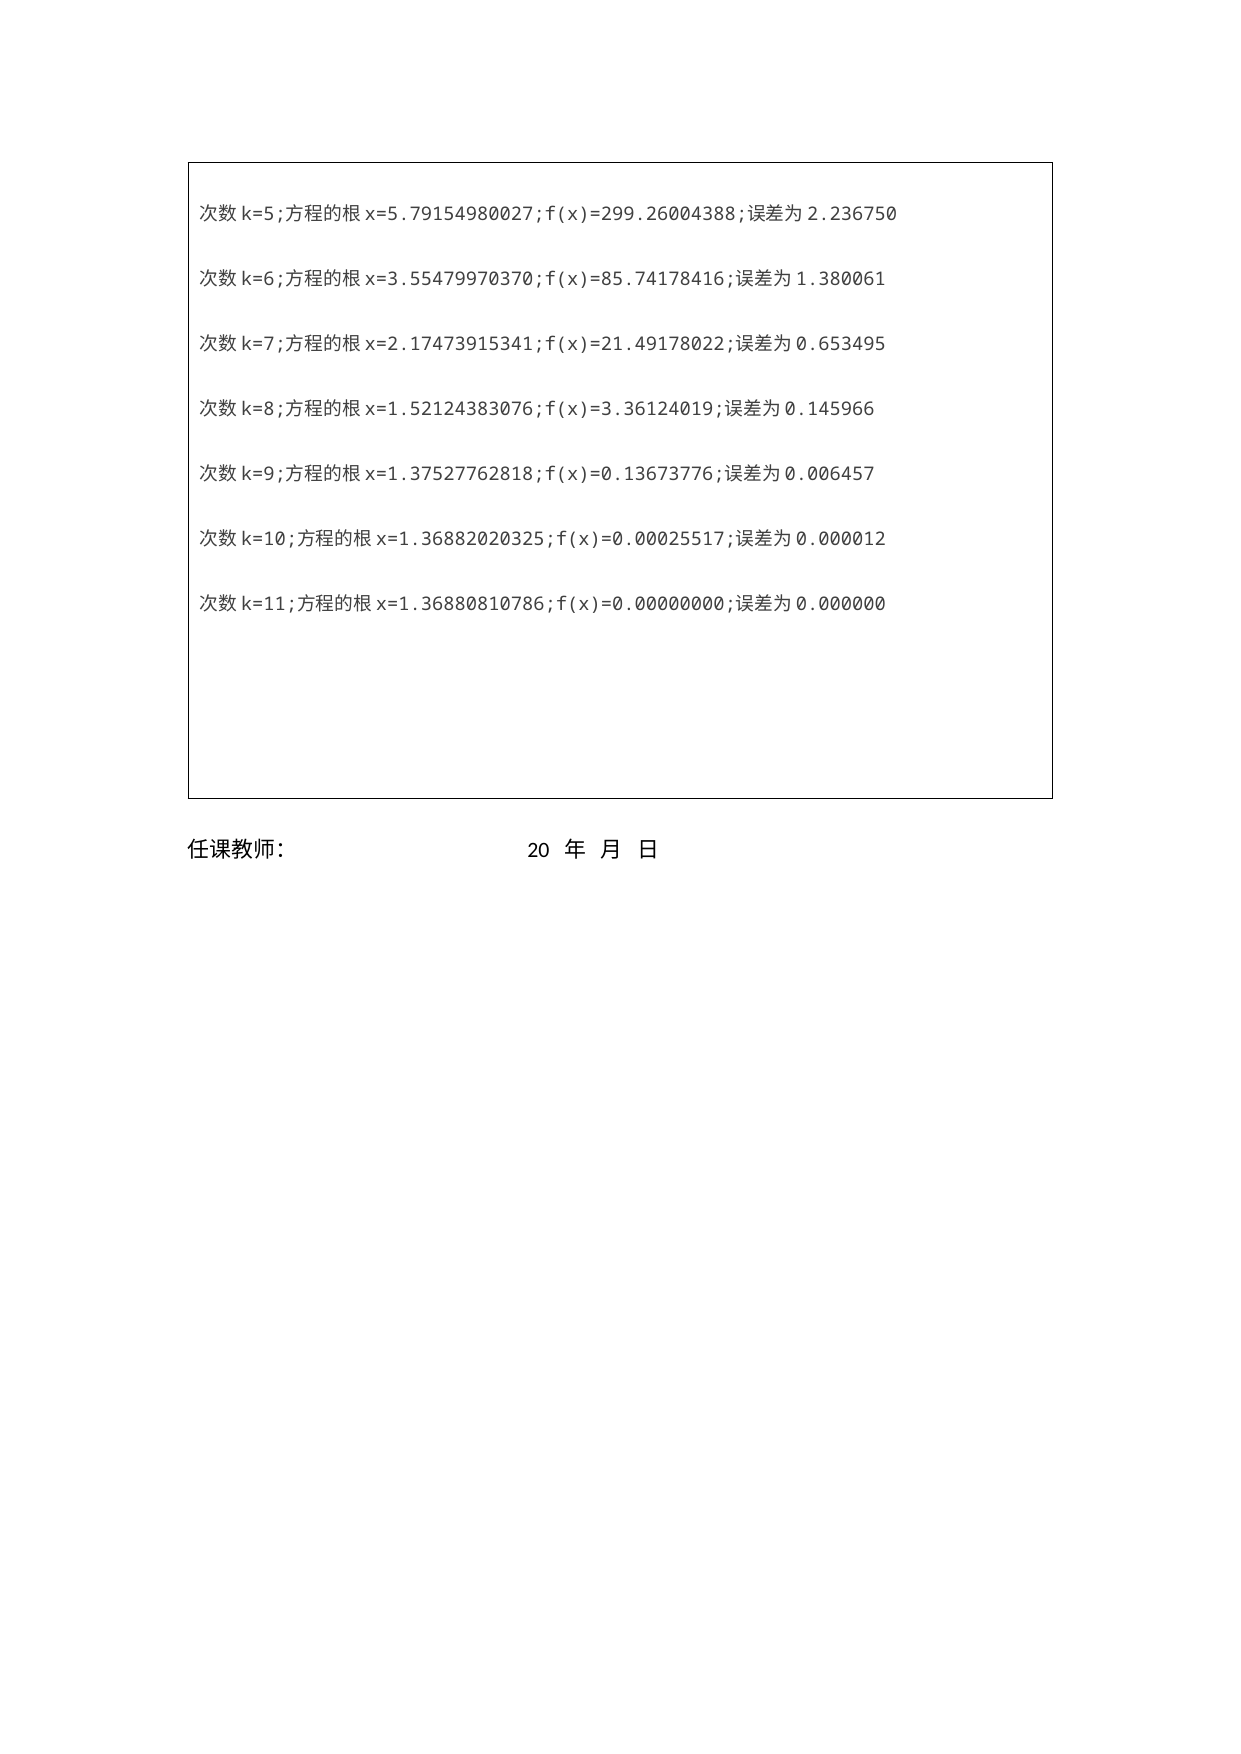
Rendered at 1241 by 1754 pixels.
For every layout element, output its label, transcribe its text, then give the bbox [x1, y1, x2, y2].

text 任课教师： 20 年 月 日 [187, 832, 1053, 864]
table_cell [189, 163, 1052, 798]
